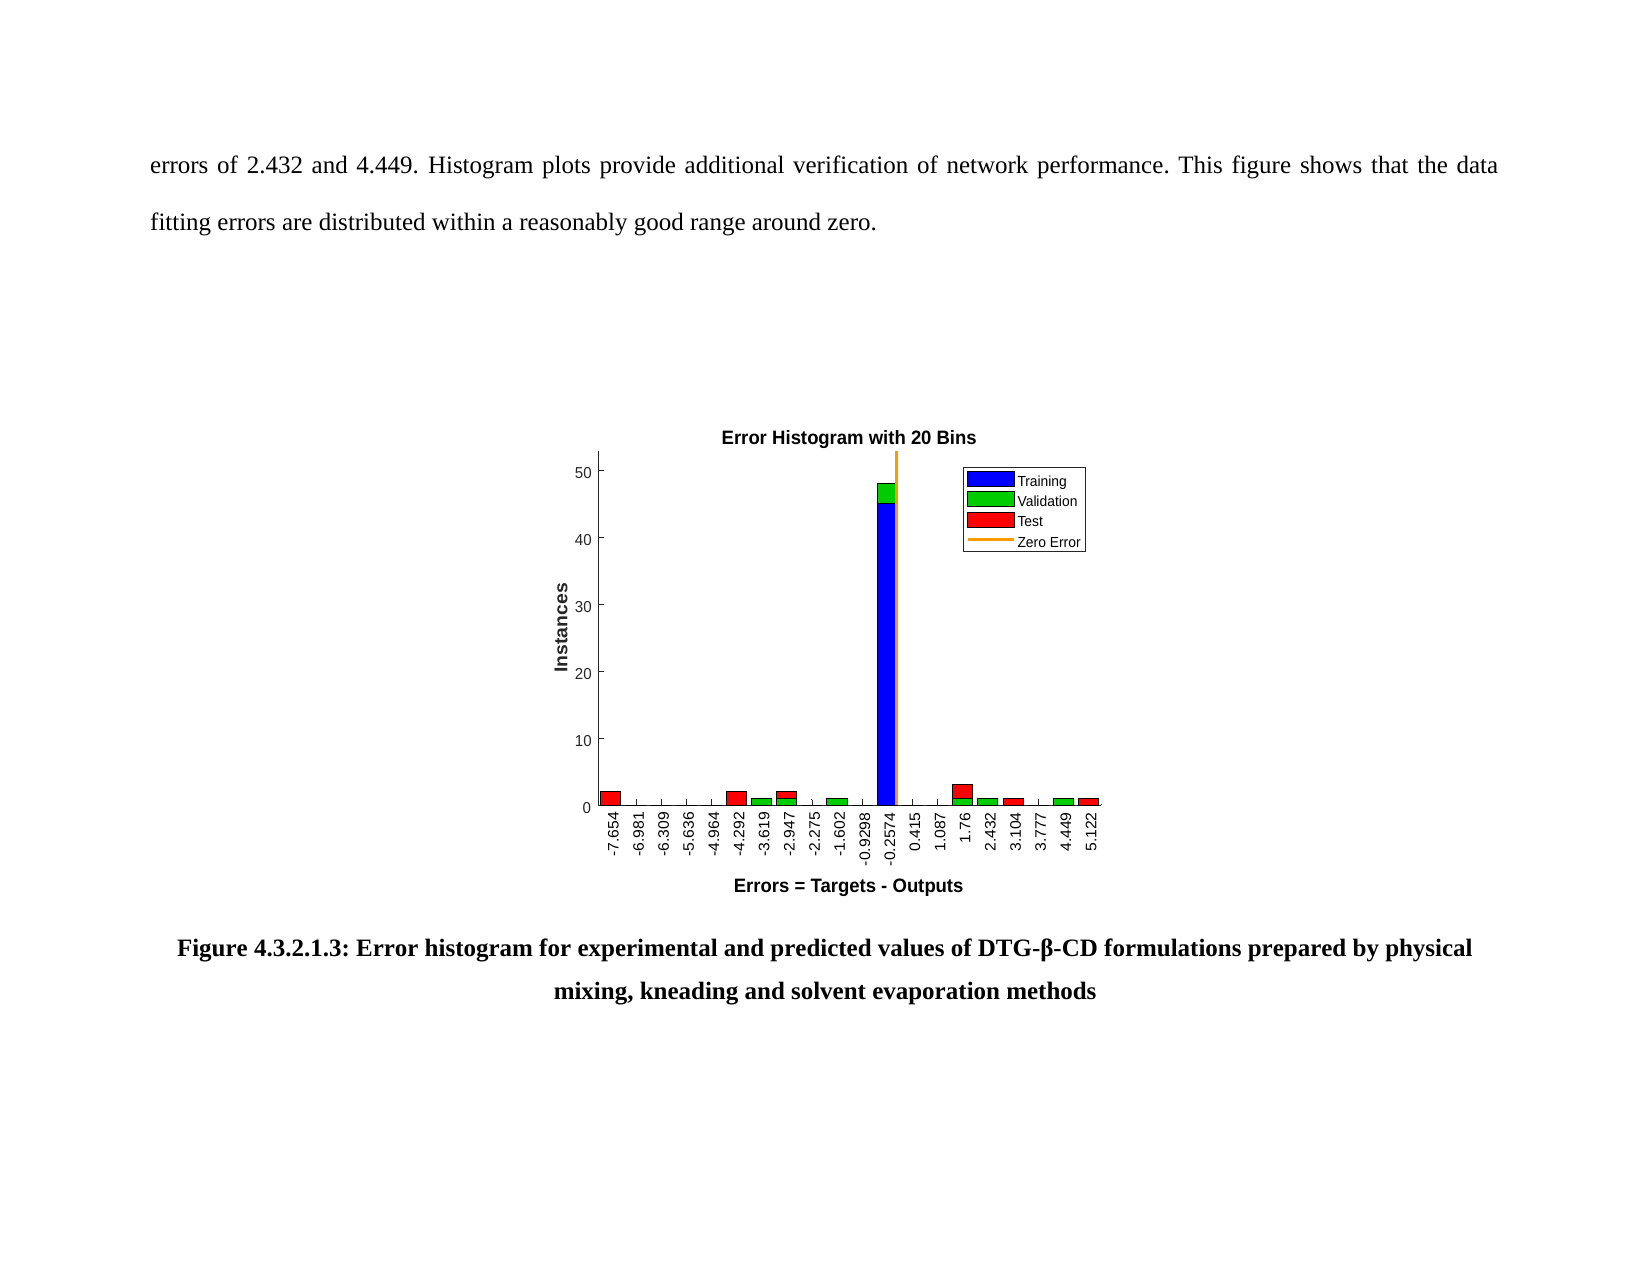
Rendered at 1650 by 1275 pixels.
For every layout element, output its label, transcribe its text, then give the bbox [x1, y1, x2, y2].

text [150, 150, 1500, 236]
text Figure 4.3.2.1.3: Error histogram for experimental and predicted values of DTG-β-CD formulations prepared by physical mixing, kneading and solvent evaporation methods [150, 933, 1500, 1004]
